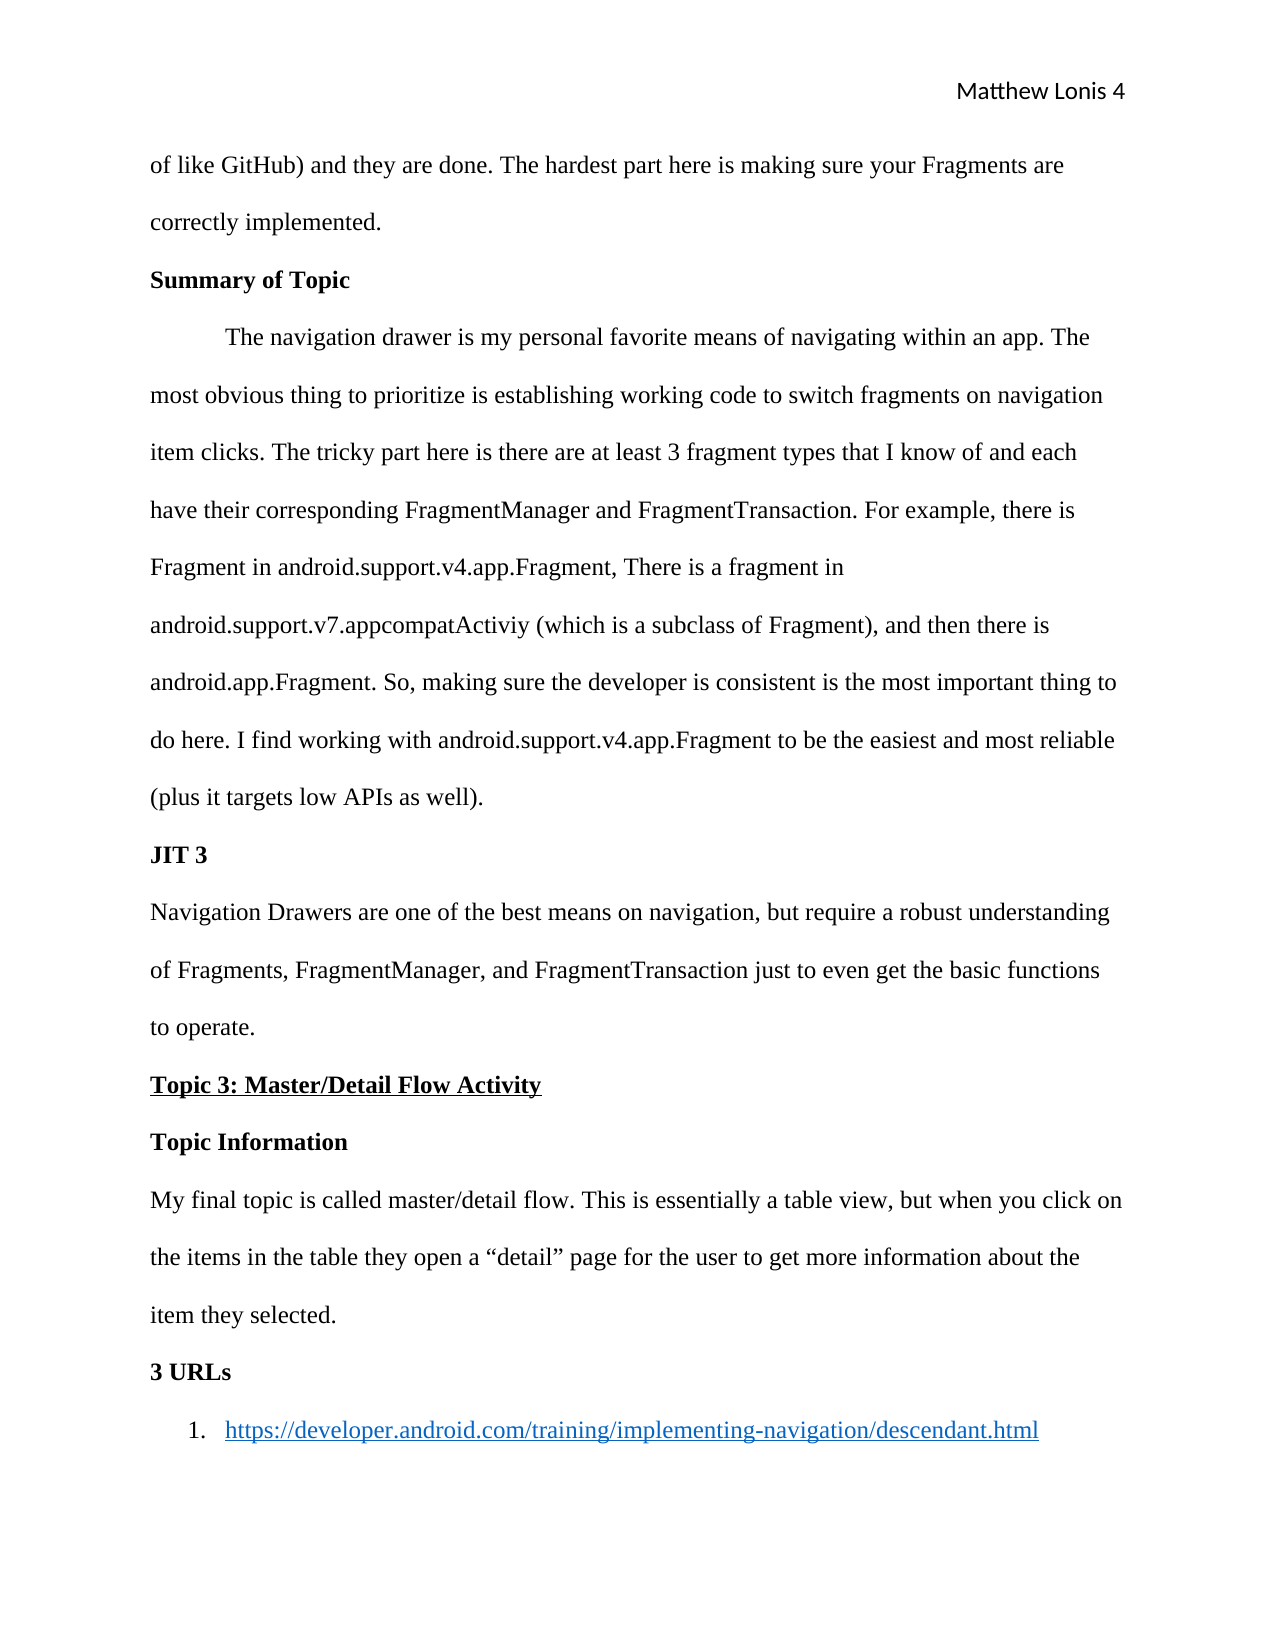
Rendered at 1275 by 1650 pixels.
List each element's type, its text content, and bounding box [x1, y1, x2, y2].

text The navigation drawer is my personal favorite means of navigating within an app. The most obvious thing to prioritize is establishing working code to switch fragments on navigation item clicks. The tricky part here is there are at least 3 fragment types that I know of and each have their corresponding FragmentManager and FragmentTransaction. For example, there is Fragment in android.support.v4.app.Fragment, There is a fragment in android.support.v7.appcompatActiviy (which is a subclass of Fragment), and then there is android.app.Fragment. So, making sure the developer is consistent is the most important thing to do here. I find working with android.support.v4.app.Fragment to be the easiest and most reliable (plus it targets low APIs as well). [150, 322, 1125, 811]
text 3 URLs [150, 1357, 1125, 1386]
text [150, 150, 1125, 236]
text JIT 3 [150, 840, 1125, 869]
text Topic 3: Master/Detail Flow Activity [150, 1070, 1125, 1099]
text Topic Information [150, 1127, 1125, 1156]
text My final topic is called master/detail flow. This is essentially a table view, but when you click on the items in the table they open a “detail” page for the user to get more information about the item they selected. [150, 1185, 1125, 1329]
text Summary of Topic [150, 265, 1125, 294]
list https://developer.android.com/training/implementing-navigation/descendant.html [187, 1415, 1125, 1444]
text Navigation Drawers are one of the best means on navigation, but require a robust understanding of Fragments, FragmentManager, and FragmentTransaction just to even get the basic functions to operate. [150, 897, 1125, 1041]
